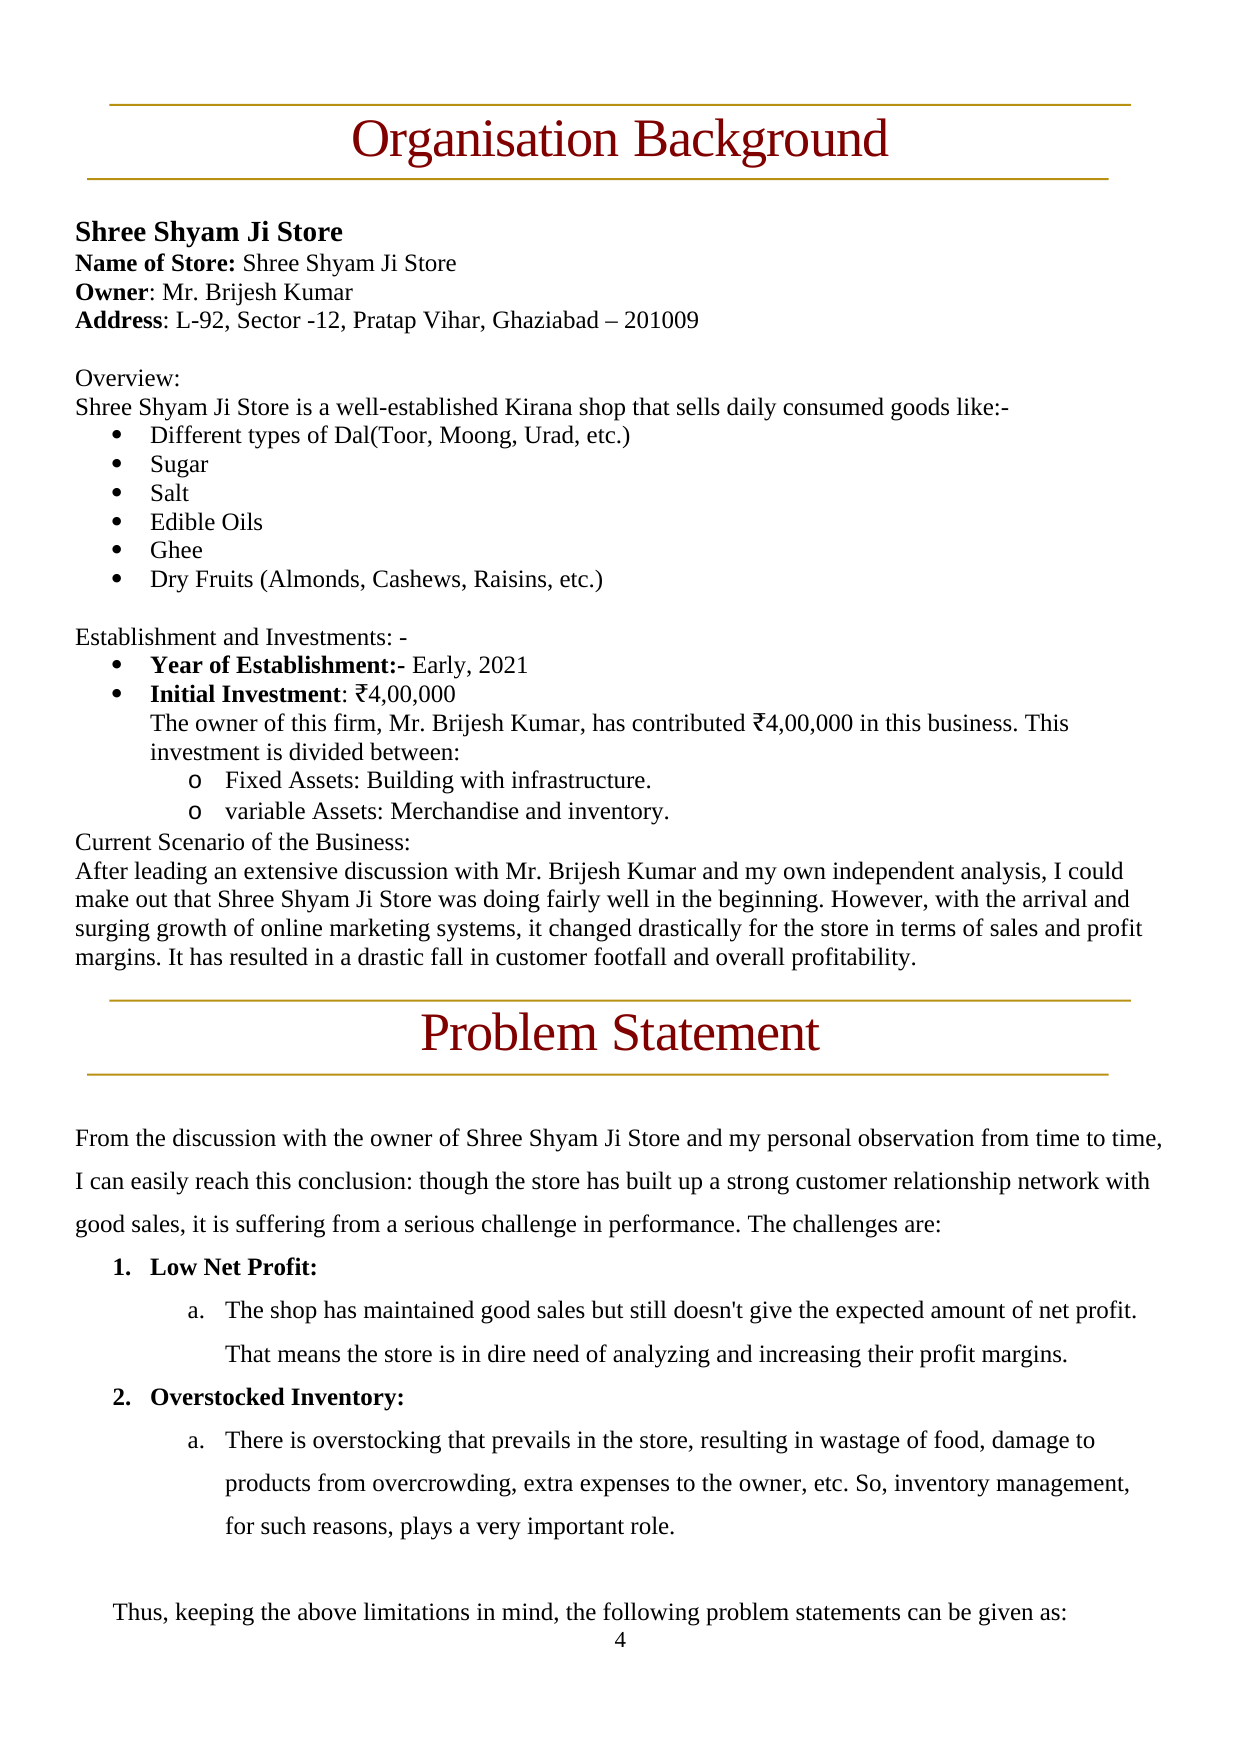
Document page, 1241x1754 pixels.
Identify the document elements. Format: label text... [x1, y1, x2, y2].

subtitle Organisation Background [142, 106, 1099, 168]
list Low Net Profit: [112, 1252, 1165, 1281]
subtitle Problem Statement [142, 1002, 1099, 1063]
text After leading an extensive discussion with Mr. Brijesh Kumar and my own independent analysis, I could make out that Shree Shyam Ji Store was doing fairly well in the beginning. However, with the arrival and surging growth of online marketing systems, it changed drastically for the store in terms of sales and profit margins. It has resulted in a drastic fall in customer footfall and overall profitability. [75, 856, 1165, 971]
text Shree Shyam Ji Store is a well-established Kirana shop that sells daily consumed goods like:- [75, 392, 1165, 420]
list Thus, keeping the above limitations in mind, the following problem statements can be given as: [112, 1597, 1165, 1626]
list variable Assets: Merchandise and inventory. [187, 796, 1165, 827]
text Name of Store: Shree Shyam Ji Store [75, 248, 1165, 277]
list Year of Establishment:- Early, 2021 [112, 650, 1165, 679]
text Shree Shyam Ji Store [75, 214, 1165, 248]
list Overstocked Inventory: [112, 1382, 1165, 1411]
text From the discussion with the owner of Shree Shyam Ji Store and my personal observation from time to time, I can easily reach this conclusion: though the store has built up a strong customer relationship network with good sales, it is suffering from a serious challenge in performance. The challenges are: [75, 1123, 1165, 1238]
list Initial Investment: ₹4,00,000 [112, 679, 1165, 708]
list There is overstocking that prevails in the store, resulting in wastage of food, damage to products from overcrowding, extra expenses to the owner, etc. So, inventory management, for such reasons, plays a very important role. [187, 1425, 1165, 1540]
text Establishment and Investments: - [75, 622, 1165, 650]
list Sugar [112, 449, 1165, 478]
text Owner: Mr. Brijesh Kumar [75, 277, 1165, 305]
text The owner of this firm, Mr. Brijesh Kumar, has contributed ₹4,00,000 in this business. This investment is divided between: [150, 708, 1165, 765]
list Edible Oils [112, 507, 1165, 535]
list Different types of Dal(Toor, Moong, Urad, etc.) [112, 420, 1165, 449]
list Ghee [112, 535, 1165, 564]
text Address: L-92, Sector -12, Pratap Vihar, Ghaziabad – 201009 [75, 305, 1165, 334]
list Salt [112, 478, 1165, 507]
text Current Scenario of the Business: [75, 827, 1165, 856]
list Dry Fruits (Almonds, Cashews, Raisins, etc.) [112, 564, 1165, 593]
list The shop has maintained good sales but still doesn't give the expected amount of net profit. That means the store is in dire need of analyzing and increasing their profit margins. [187, 1296, 1165, 1367]
list Fixed Assets: Building with infrastructure. [187, 765, 1165, 796]
text Overview: [75, 363, 1165, 392]
